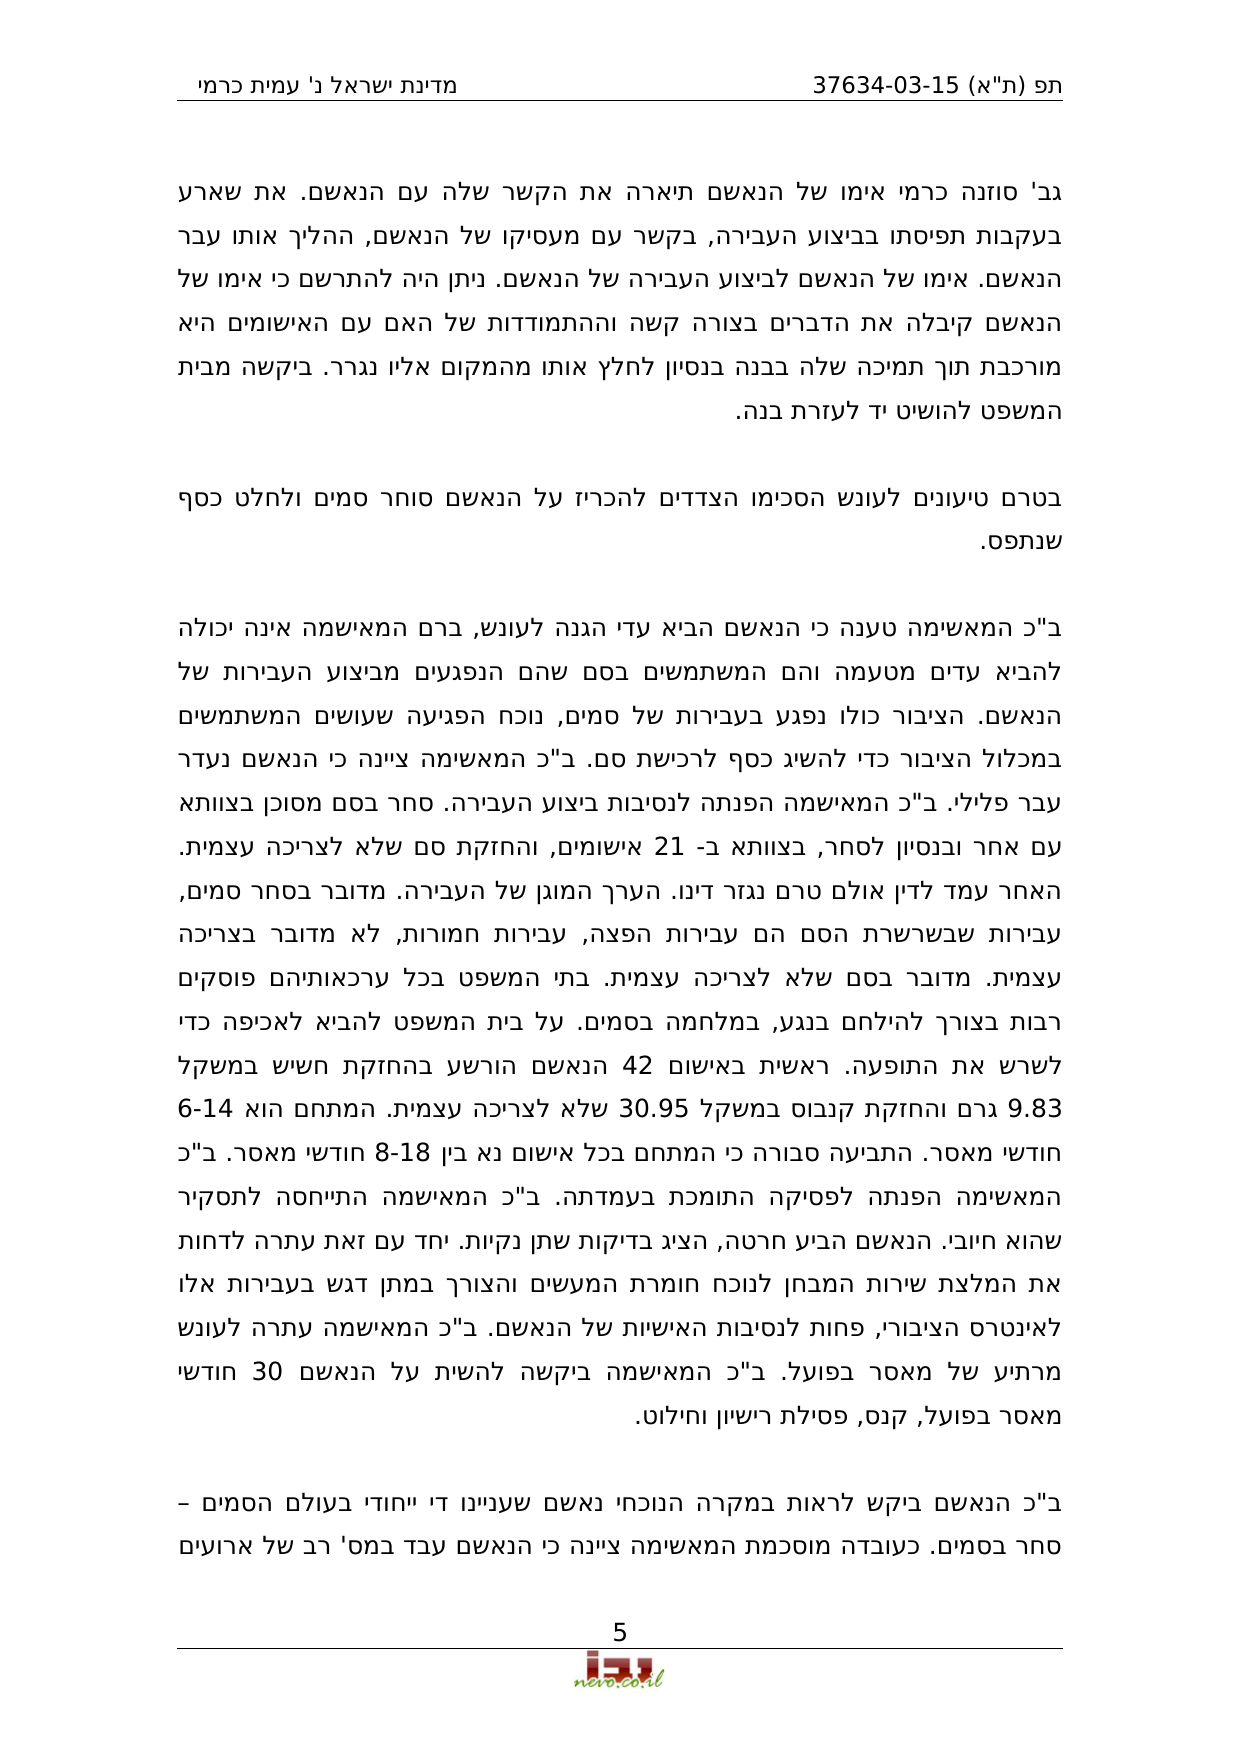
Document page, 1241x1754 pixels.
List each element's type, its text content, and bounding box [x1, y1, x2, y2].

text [177, 1488, 1063, 1561]
text גב' סוזנה כרמי אימו של הנאשם תיארה את הקשר שלה עם הנאשם. את שארע בעקבות תפיסתו בביצוע העבירה, בקשר עם מעסיקו של הנאשם, ההליך אותו עבר הנאשם. אימו של הנאשם לביצוע העבירה של הנאשם. ניתן היה להתרשם כי אימו של הנאשם קיבלה את הדברים בצורה קשה וההתמודדות של האם עם האישומים היא מורכבת תוך תמיכה שלה בבנה בנסיון לחלץ אותו מהמקום אליו נגרר. ביקשה מבית המשפט להושיט יד לעזרת בנה. [177, 177, 1063, 425]
text בטרם טיעונים לעונש הסכימו הצדדים להכריז על הנאשם סוחר סמים ולחלט כסף שנתפס. [177, 483, 1063, 556]
text ב"כ המאשימה טענה כי הנאשם הביא עדי הגנה לעונש, ברם המאישמה אינה יכולה להביא עדים מטעמה והם המשתמשים בסם שהם הנפגעים מביצוע העבירות של הנאשם. הציבור כולו נפגע בעבירות של סמים, נוכח הפגיעה שעושים המשתמשים במכלול הציבור כדי להשיג כסף לרכישת סם. ב"כ המאשימה ציינה כי הנאשם נעדר עבר פלילי. ב"כ המאישמה הפנתה לנסיבות ביצוע העבירה. סחר בסם מסוכן בצוותא עם אחר ובנסיון לסחר, בצוותא ב- 21 אישומים, והחזקת סם שלא לצריכה עצמית. האחר עמד לדין אולם טרם נגזר דינו. הערך המוגן של העבירה. מדובר בסחר סמים, עבירות שבשרשרת הסם הם עבירות הפצה, עבירות חמורות, לא מדובר בצריכה עצמית. מדובר בסם שלא לצריכה עצמית. בתי המשפט בכל ערכאותיהם פוסקים רבות בצורך להילחם בנגע, במלחמה בסמים. על בית המשפט להביא לאכיפה כדי לשרש את התופעה. ראשית באישום 42 הנאשם הורשע בהחזקת חשיש במשקל 9.83 גרם והחזקת קנבוס במשקל 30.95 שלא לצריכה עצמית. המתחם הוא 6-14 חודשי מאסר. התביעה סבורה כי המתחם בכל אישום נא בין 8-18 חודשי מאסר. ב"כ המאשימה הפנתה לפסיקה התומכת בעמדתה. ב"כ המאישמה התייחסה לתסקיר שהוא חיובי. הנאשם הביע חרטה, הציג בדיקות שתן נקיות. יחד עם זאת עתרה לדחות את המלצת שירות המבחן לנוכח חומרת המעשים והצורך במתן דגש בעבירות אלו לאינטרס הציבורי, פחות לנסיבות האישיות של הנאשם. ב"כ המאישמה עתרה לעונש מרתיע של מאסר בפועל. ב"כ המאישמה ביקשה להשית על הנאשם 30 חודשי מאסר בפועל, קנס, פסילת רישיון וחילוט. [177, 613, 1063, 1430]
picture [574, 1650, 666, 1689]
